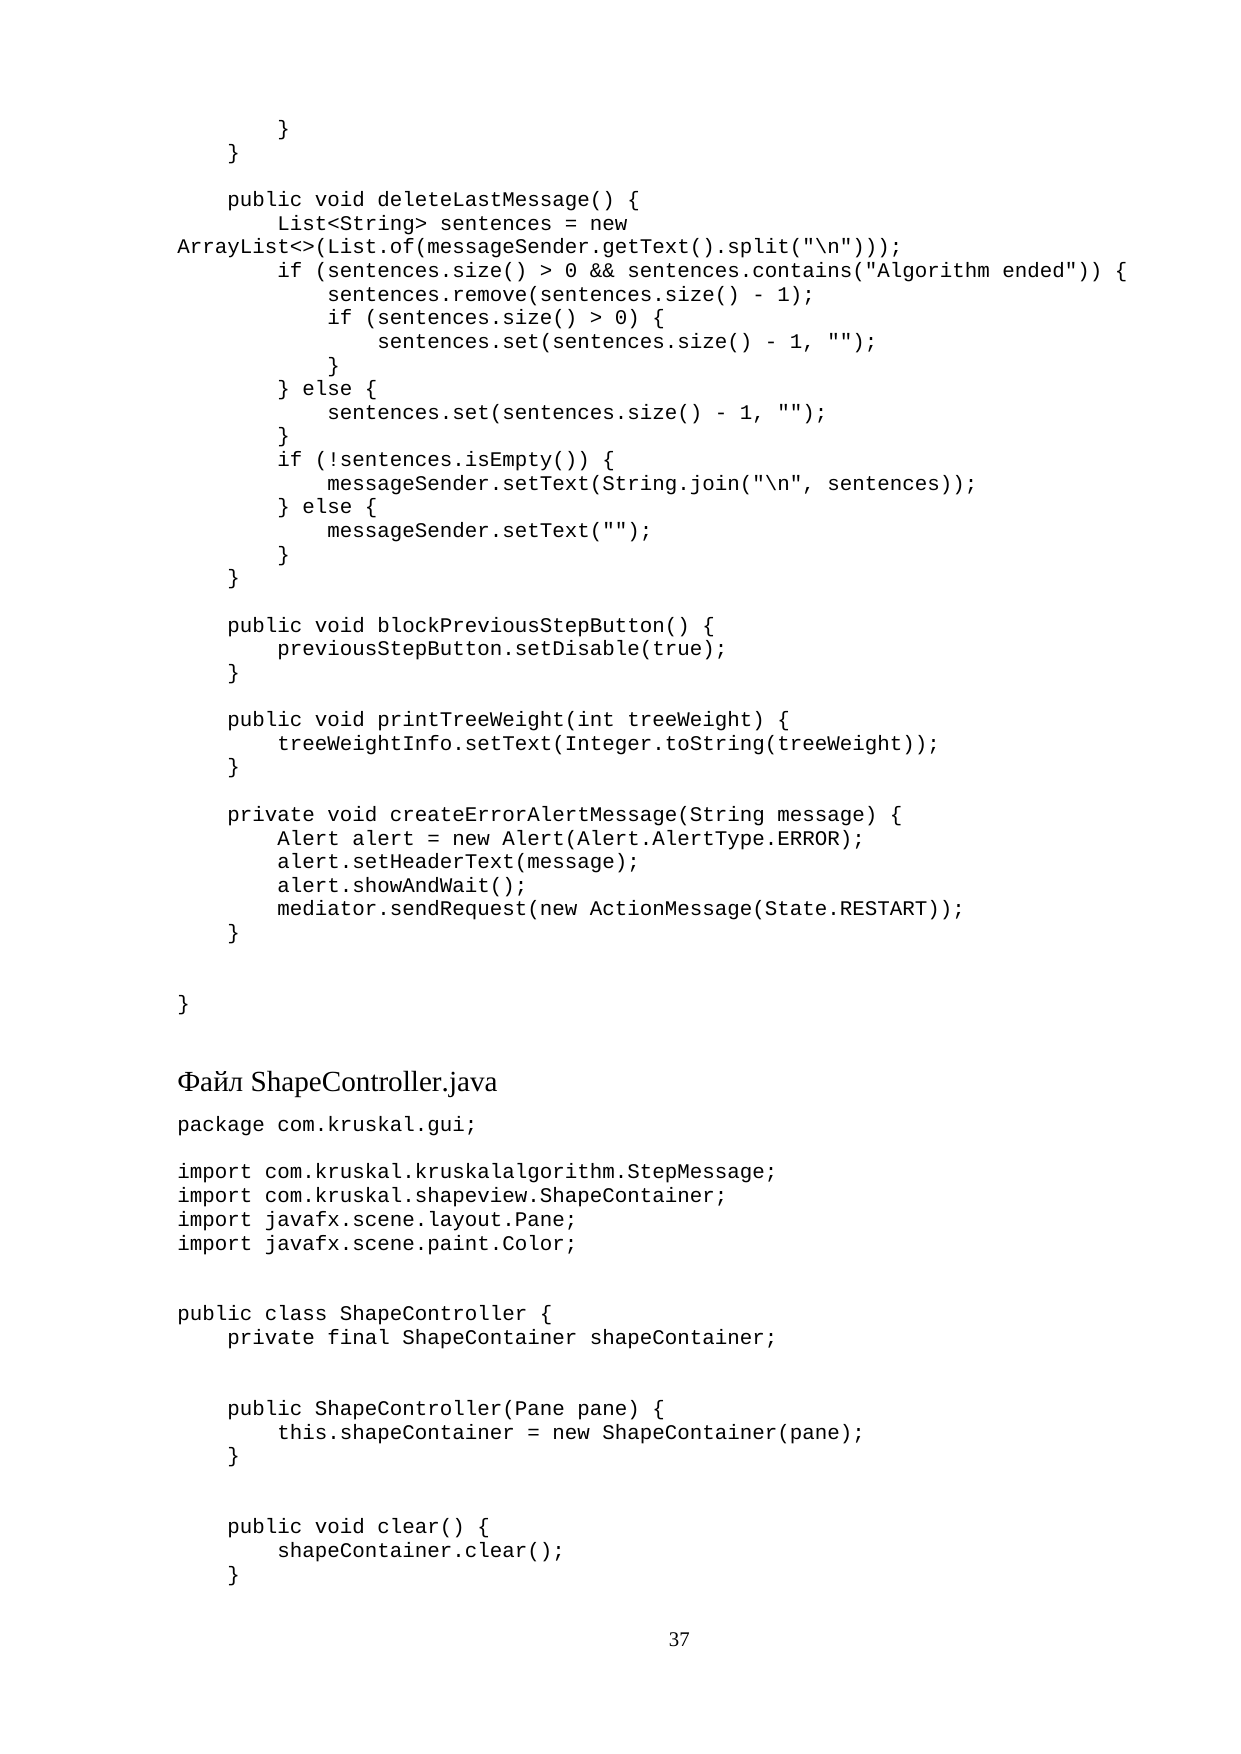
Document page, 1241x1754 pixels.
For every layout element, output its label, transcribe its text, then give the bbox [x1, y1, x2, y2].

text private final ShapeContainer shapeContainer; [177, 1327, 1181, 1351]
text } [177, 662, 1181, 686]
text } [177, 757, 1181, 780]
text public class ShapeController { [177, 1303, 1181, 1327]
text public ShapeController(Pane pane) { [177, 1398, 1181, 1422]
text public void printTreeWeight(int treeWeight) { [177, 709, 1181, 733]
text import javafx.scene.paint.Color; [177, 1232, 1181, 1256]
text } [177, 1445, 1181, 1469]
text package com.kruskal.gui; [177, 1114, 1181, 1138]
text } [177, 567, 1181, 591]
text treeWeightInfo.setText(Integer.toString(treeWeight)); [177, 733, 1181, 757]
text } else { [177, 496, 1181, 520]
text List<String> sentences = new ArrayList<>(List.of(messageSender.getText().split("\n"))); [177, 213, 1181, 260]
text } [177, 922, 1181, 946]
text } [177, 993, 1181, 1017]
text public void blockPreviousStepButton() { [177, 615, 1181, 638]
text public void clear() { [177, 1516, 1181, 1540]
text alert.showAndWait(); [177, 875, 1181, 898]
text alert.setHeaderText(message); [177, 851, 1181, 875]
text } [177, 118, 1181, 142]
text if (!sentences.isEmpty()) { [177, 449, 1181, 473]
text } [177, 1563, 1181, 1587]
text } [177, 354, 1181, 378]
text Файл ShapeController.java [177, 1064, 1181, 1097]
text if (sentences.size() > 0) { [177, 307, 1181, 331]
text import com.kruskal.shapeview.ShapeContainer; [177, 1185, 1181, 1209]
text sentences.set(sentences.size() - 1, ""); [177, 402, 1181, 426]
text } [177, 142, 1181, 165]
text import javafx.scene.layout.Pane; [177, 1209, 1181, 1232]
text import com.kruskal.kruskalalgorithm.StepMessage; [177, 1162, 1181, 1185]
text sentences.set(sentences.size() - 1, ""); [177, 331, 1181, 354]
text if (sentences.size() > 0 && sentences.contains("Algorithm ended")) { [177, 260, 1181, 284]
text } [177, 426, 1181, 449]
text } [177, 544, 1181, 567]
text this.shapeContainer = new ShapeContainer(pane); [177, 1422, 1181, 1445]
text messageSender.setText(String.join("\n", sentences)); [177, 473, 1181, 496]
text } else { [177, 378, 1181, 402]
text mediator.sendRequest(new ActionMessage(State.RESTART)); [177, 898, 1181, 922]
text messageSender.setText(""); [177, 520, 1181, 544]
text private void createErrorAlertMessage(String message) { [177, 804, 1181, 827]
text sentences.remove(sentences.size() - 1); [177, 284, 1181, 307]
text shapeContainer.clear(); [177, 1540, 1181, 1563]
text Alert alert = new Alert(Alert.AlertType.ERROR); [177, 827, 1181, 851]
text public void deleteLastMessage() { [177, 189, 1181, 213]
text previousStepButton.setDisable(true); [177, 638, 1181, 662]
